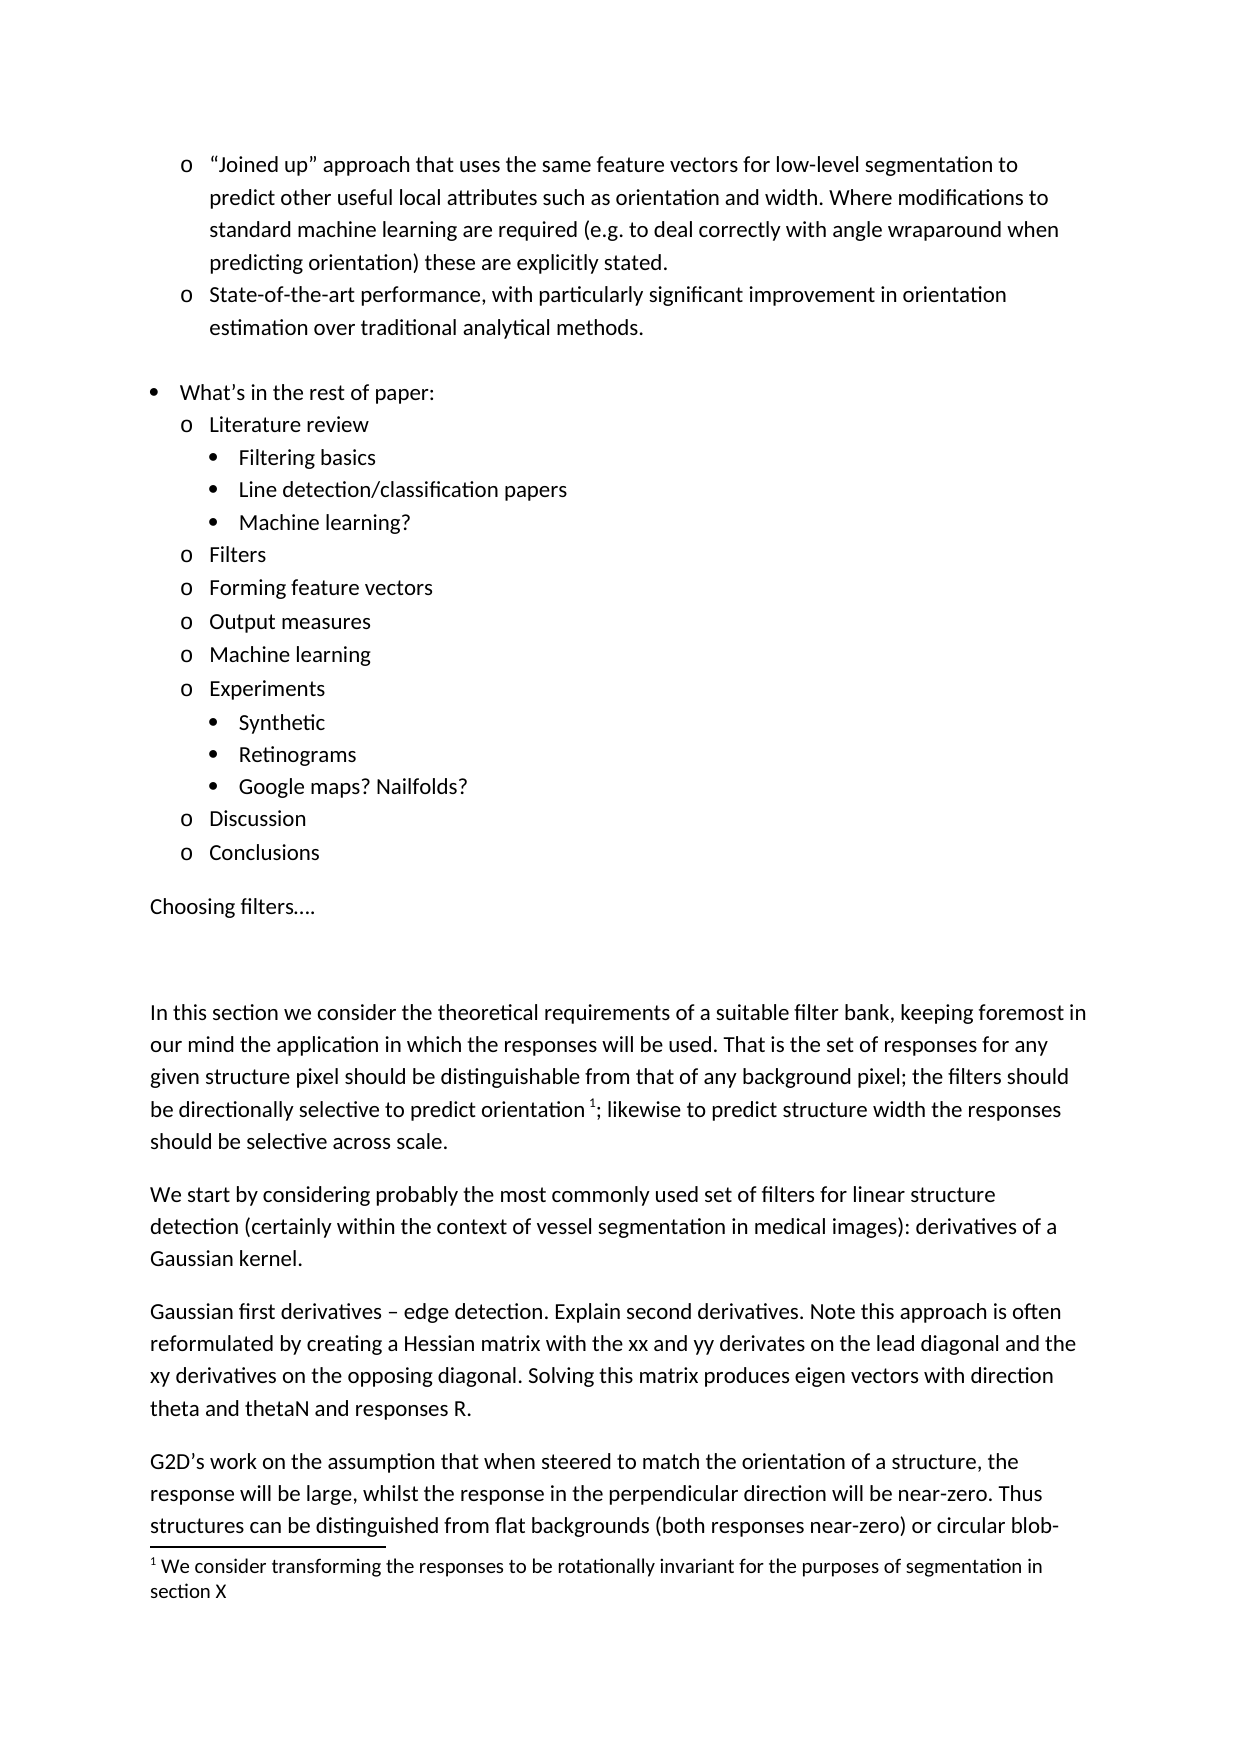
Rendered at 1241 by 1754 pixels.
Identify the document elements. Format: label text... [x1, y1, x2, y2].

text We start by considering probably the most commonly used set of filters for linear structure detection (certainly within the context of vessel segmentation in medical images): derivatives of a Gaussian kernel. [150, 1180, 1090, 1272]
text Gaussian first derivatives – edge detection. Explain second derivatives. Note this approach is often reformulated by creating a Hessian matrix with the xx and yy derivates on the lead diagonal and the xy derivatives on the opposing diagonal. Solving this matrix produces eigen vectors with direction theta and thetaN and responses R. [150, 1297, 1090, 1422]
list What’s in the rest of paper: [150, 378, 1090, 406]
list Machine learning [179, 641, 1090, 670]
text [150, 1447, 1090, 1539]
list Experiments [179, 674, 1090, 703]
list Conclusions [179, 838, 1090, 867]
list State-of-the-art performance, with particularly significant improvement in orientation estimation over traditional analytical methods. [179, 280, 1090, 341]
list Retinograms [209, 740, 1090, 768]
list “Joined up” approach that uses the same feature vectors for low-level segmentation to predict other useful local attributes such as orientation and width. Where modifications to standard machine learning are required (e.g. to deal correctly with angle wraparound when predicting orientation) these are explicitly stated. [179, 150, 1090, 276]
list Google maps? Nailfolds? [209, 772, 1090, 800]
list Filtering basics [209, 443, 1090, 471]
list Forming feature vectors [179, 573, 1090, 603]
text Choosing filters…. [150, 892, 1090, 920]
list Machine learning? [209, 508, 1090, 536]
list Literature review [179, 410, 1090, 439]
list Output measures [179, 607, 1090, 636]
list Synthetic [209, 708, 1090, 736]
list Line detection/classification papers [209, 476, 1090, 503]
list Discussion [179, 804, 1090, 833]
list Filters [179, 540, 1090, 569]
text In this section we consider the theoretical requirements of a suitable filter bank, keeping foremost in our mind the application in which the responses will be used. That is the set of responses for any given structure pixel should be distinguishable from that of any background pixel; the filters should be directionally selective to predict orientation ; likewise to predict structure width the responses should be selective across scale. [150, 998, 1090, 1155]
